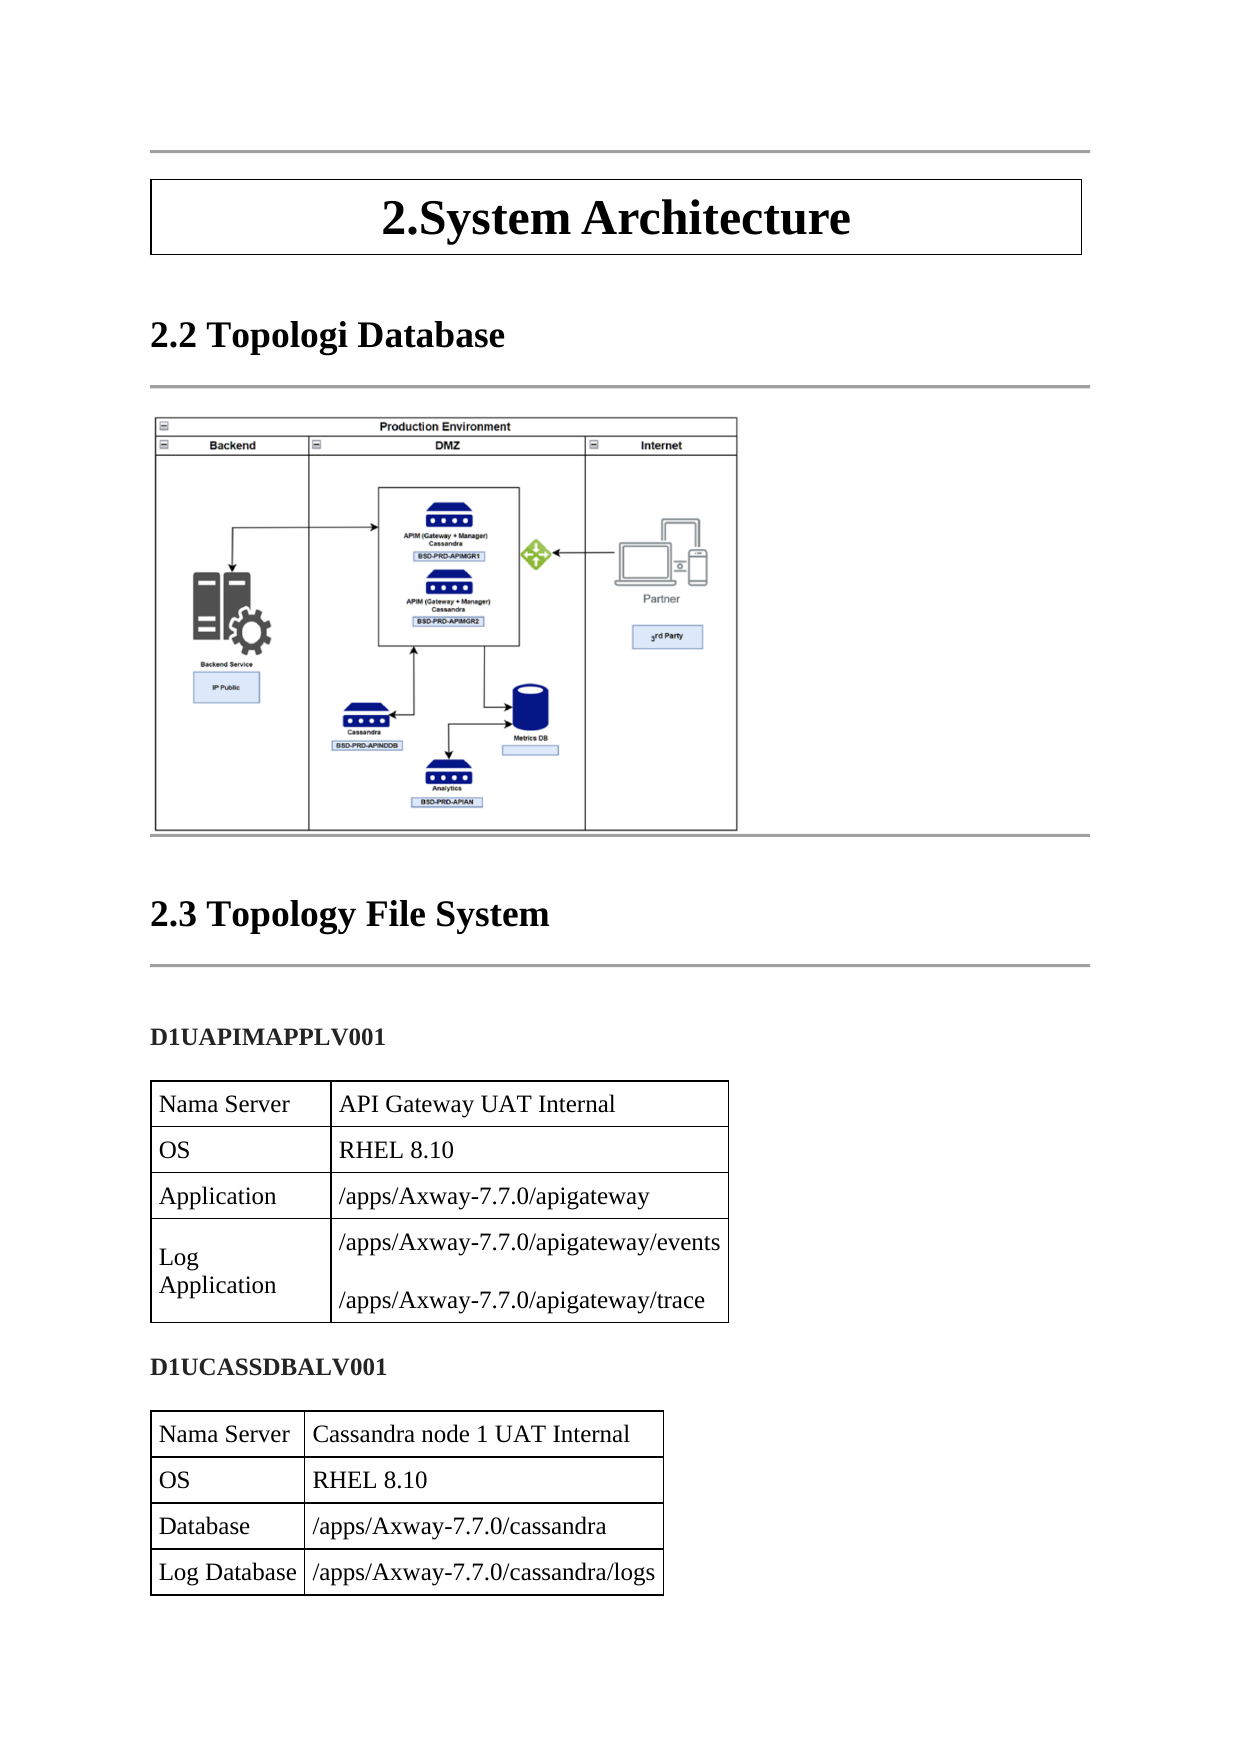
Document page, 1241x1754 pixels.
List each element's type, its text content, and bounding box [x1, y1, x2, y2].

table_cell RHEL 8.10 [332, 1127, 728, 1172]
table_cell RHEL 8.10 [305, 1458, 663, 1502]
picture [150, 413, 741, 833]
table_header API Gateway UAT Internal [332, 1082, 728, 1126]
table_cell /apps/Axway-7.7.0/cassandra/logs [305, 1550, 663, 1594]
table_cell Application [152, 1173, 330, 1218]
table_cell OS [152, 1127, 330, 1172]
subtitle 2.2 Topologi Database [150, 313, 1090, 356]
table_cell /apps/Axway-7.7.0/apigateway [332, 1173, 728, 1218]
table_header Cassandra node 1 UAT Internal [305, 1412, 663, 1456]
table_header Nama Server [152, 1412, 304, 1456]
text D1UAPIMAPPLV001 [150, 1022, 1090, 1051]
subtitle 2.3 Topology File System [150, 892, 1090, 935]
table_cell /apps/Axway-7.7.0/cassandra [305, 1504, 663, 1548]
table_cell Database [152, 1504, 304, 1548]
table_cell Log Application [152, 1219, 330, 1322]
table_cell /apps/Axway-7.7.0/apigateway/events /apps/Axway-7.7.0/apigateway/trace [332, 1219, 728, 1322]
text D1UCASSDBALV001 [150, 1352, 1090, 1381]
table_header Nama Server [152, 1082, 330, 1126]
table_cell OS [152, 1458, 304, 1502]
table_header 2.System Architecture [152, 180, 1081, 253]
table_cell Log Database [152, 1550, 304, 1594]
